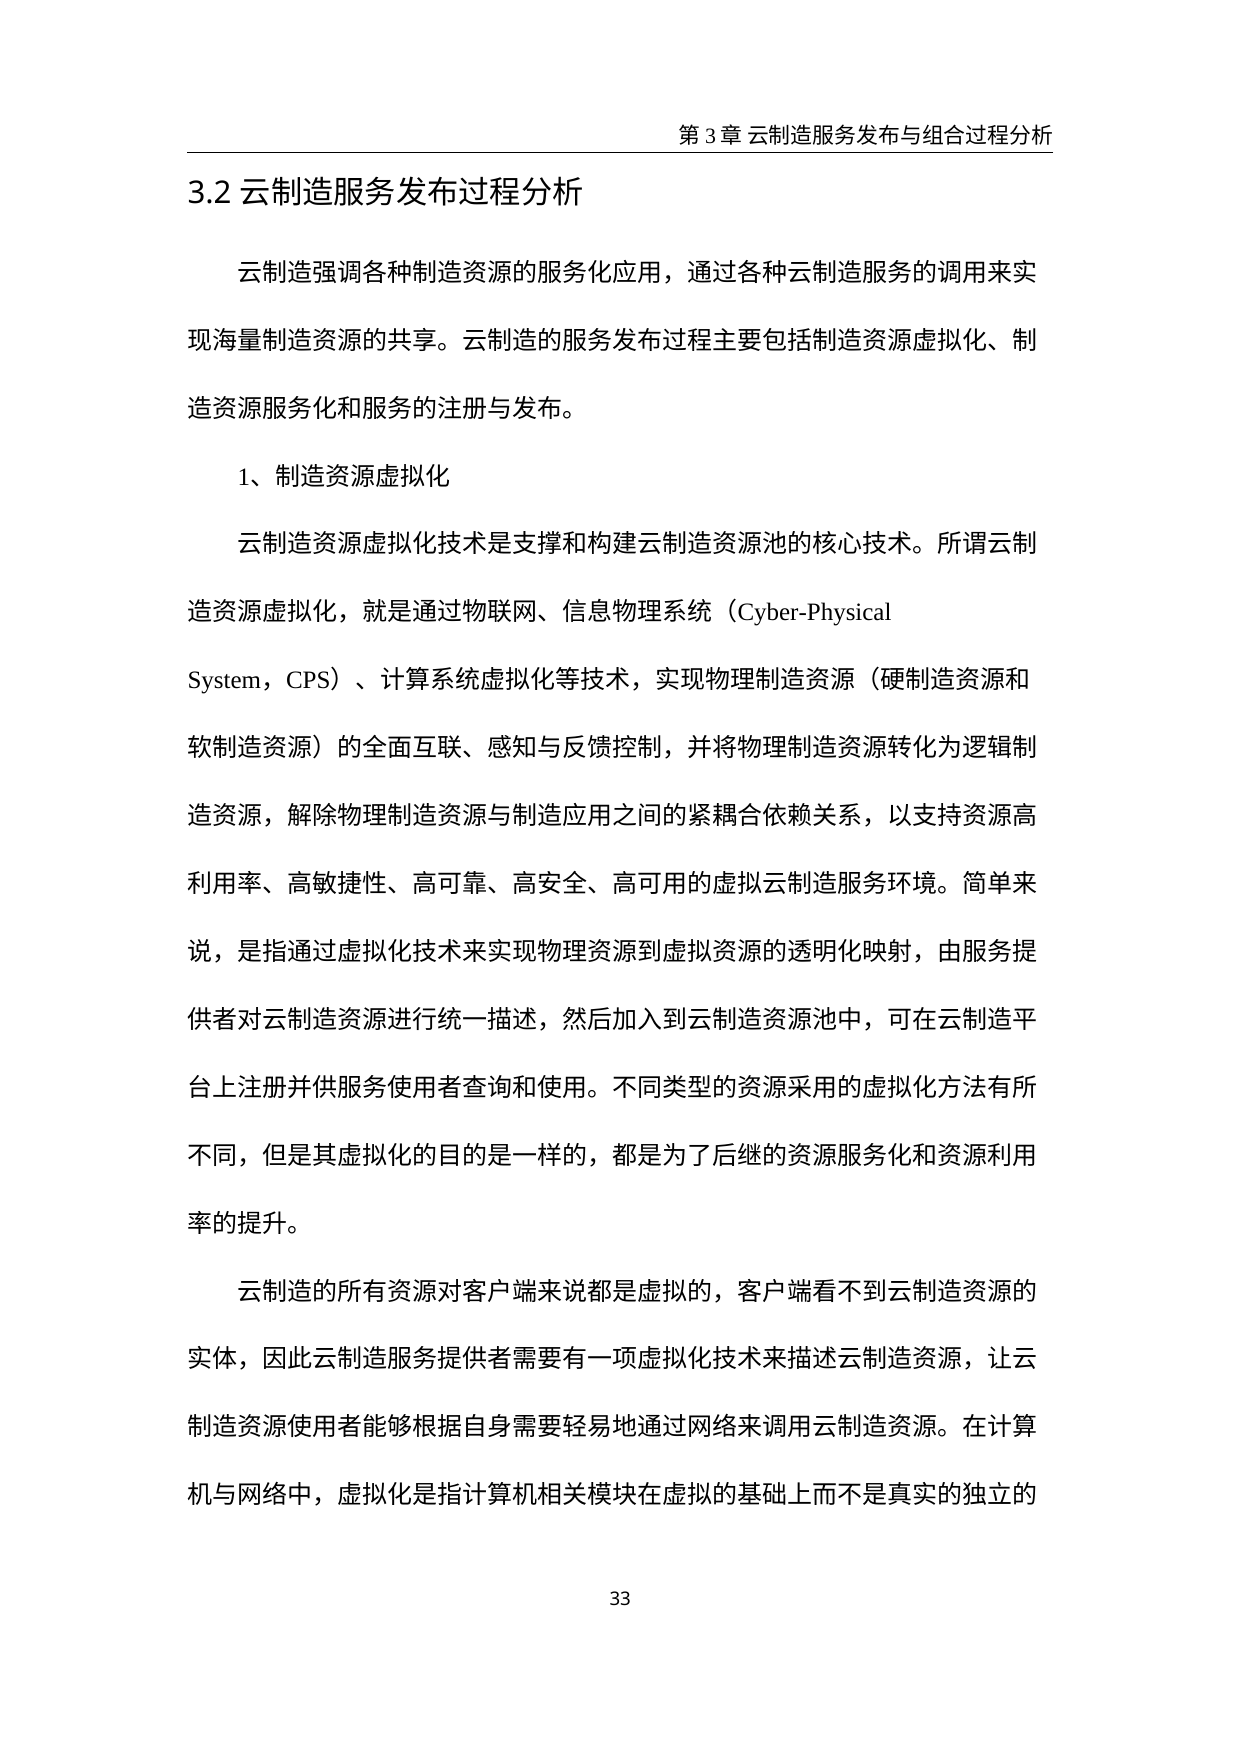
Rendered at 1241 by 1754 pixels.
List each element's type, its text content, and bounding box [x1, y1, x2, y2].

text 1、制造资源虚拟化 [187, 440, 1053, 508]
subtitle 3.2 云制造服务发布过程分析 [187, 156, 1053, 224]
text 云制造强调各种制造资源的服务化应用，通过各种云制造服务的调用来实现海量制造资源的共享。云制造的服务发布过程主要包括制造资源虚拟化、制造资源服务化和服务的注册与发布。 [187, 236, 1053, 440]
text 云制造资源虚拟化技术是支撑和构建云制造资源池的核心技术。所谓云制造资源虚拟化，就是通过物联网、信息物理系统（Cyber-Physical System，CPS）、计算系统虚拟化等技术，实现物理制造资源（硬制造资源和软制造资源）的全面互联、感知与反馈控制，并将物理制造资源转化为逻辑制造资源，解除物理制造资源与制造应用之间的紧耦合依赖关系，以支持资源高利用率、高敏捷性、高可靠、高安全、高可用的虚拟云制造服务环境。简单来说，是指通过虚拟化技术来实现物理资源到虚拟资源的透明化映射，由服务提供者对云制造资源进行统一描述，然后加入到云制造资源池中，可在云制造平台上注册并供服务使用者查询和使用。不同类型的资源采用的虚拟化方法有所不同，但是其虚拟化的目的是一样的，都是为了后继的资源服务化和资源利用率的提升。 [187, 508, 1053, 1255]
